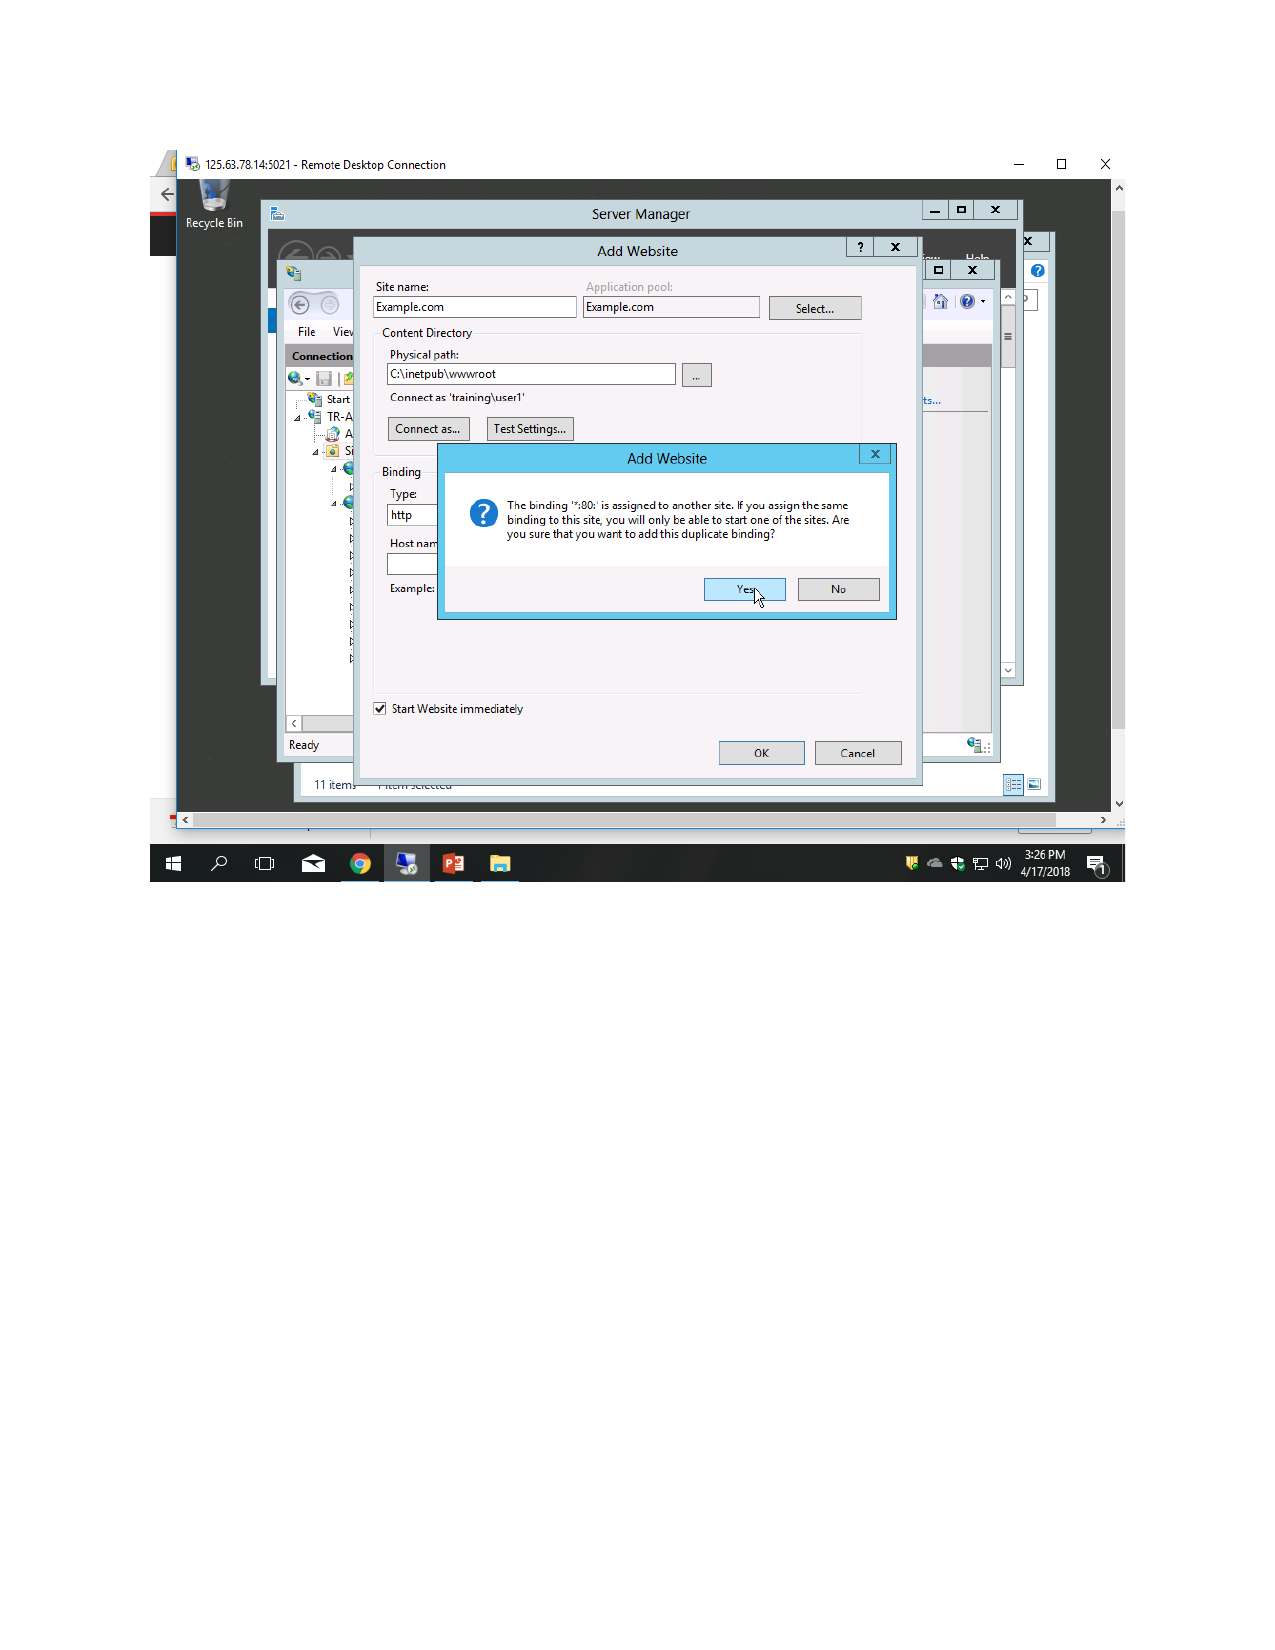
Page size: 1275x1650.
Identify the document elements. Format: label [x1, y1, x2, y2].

picture [150, 150, 1125, 882]
